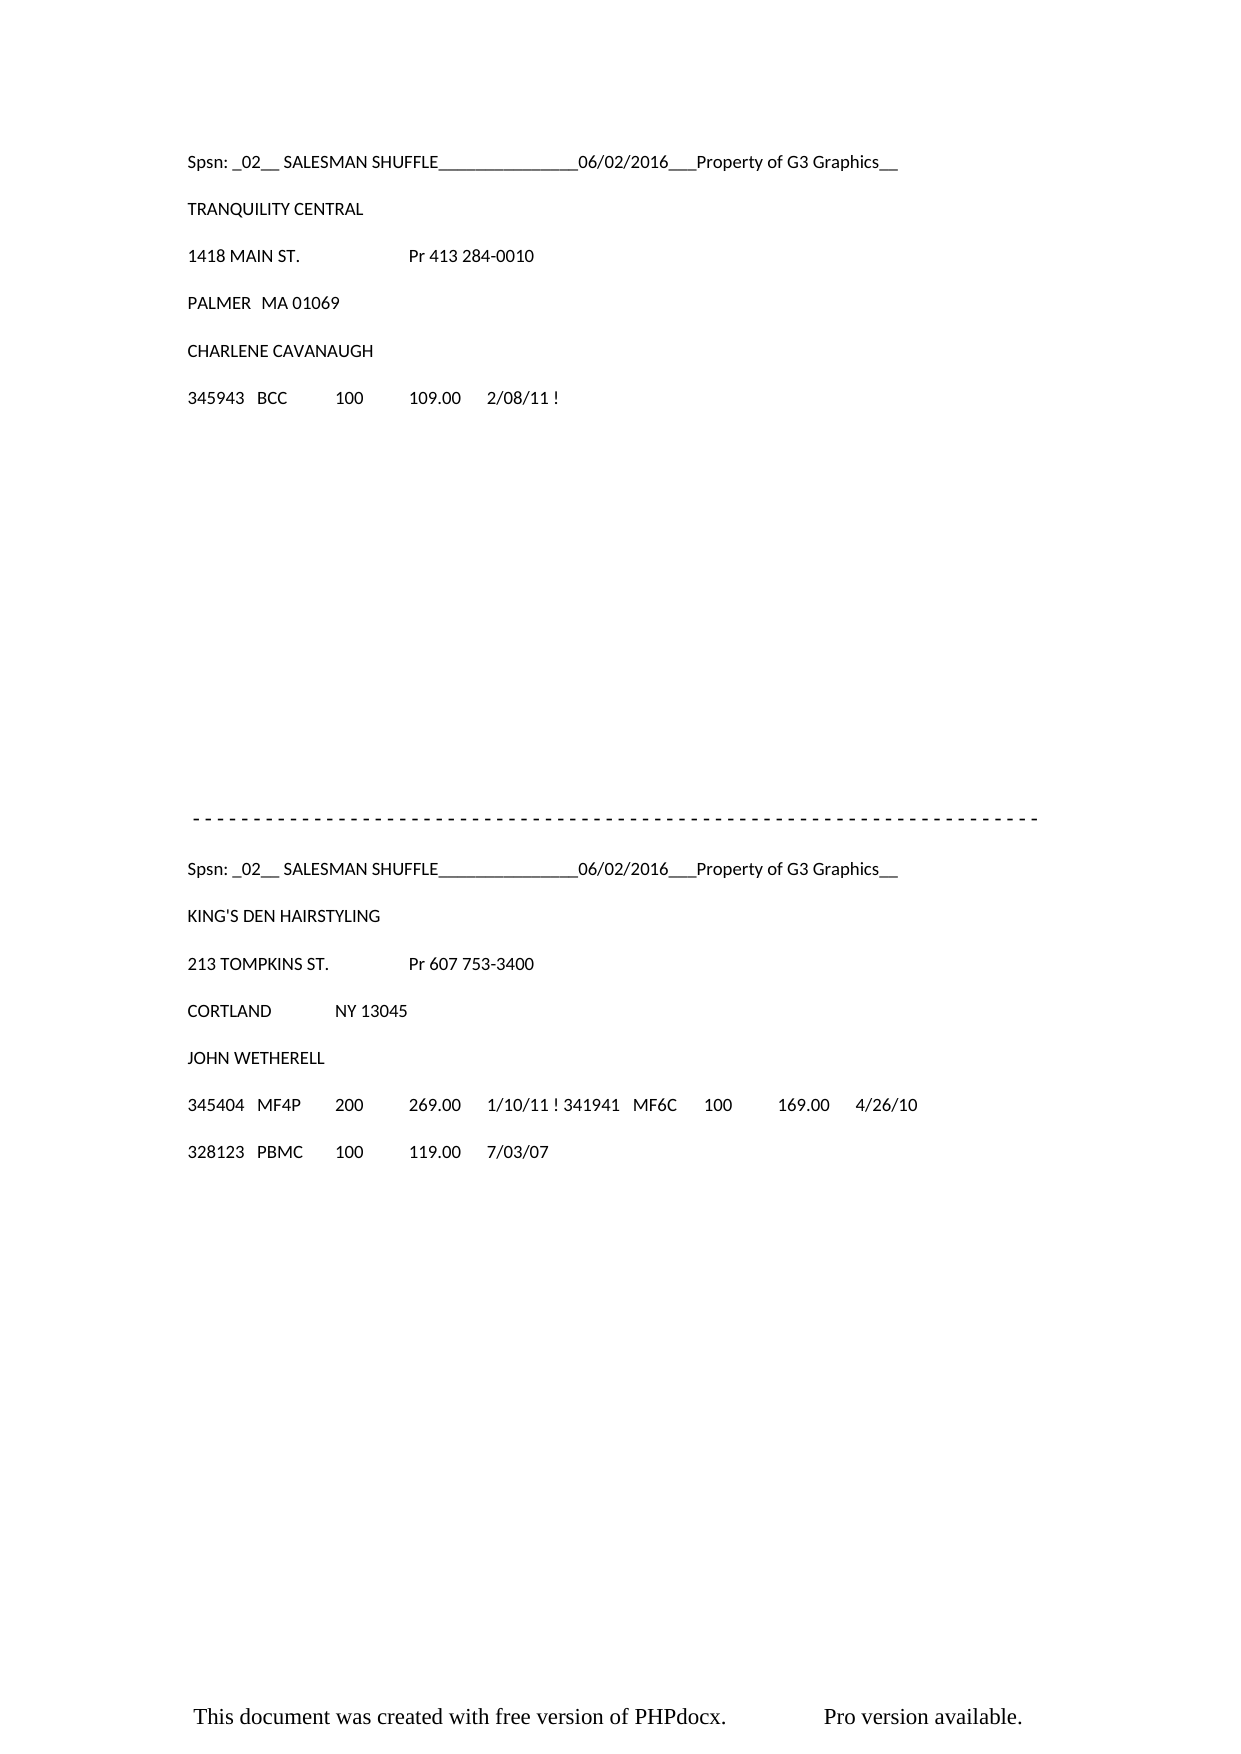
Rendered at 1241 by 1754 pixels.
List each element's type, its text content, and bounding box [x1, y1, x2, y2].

text CORTLAND NY 13045 [187, 999, 1053, 1022]
text PALMER MA 01069 [187, 292, 1053, 314]
text 1418 MAIN ST. Pr 413 284-0010 [187, 244, 1053, 267]
text Spsn: _02__ SALESMAN SHUFFLE_______________06/02/2016___Property of G3 Graphics__ [187, 857, 1053, 880]
text 328123 PBMC 100 119.00 7/03/07 [187, 1140, 1053, 1163]
text Spsn: _02__ SALESMAN SHUFFLE_______________06/02/2016___Property of G3 Graphics__ [187, 150, 1053, 173]
text 345404 MF4P 200 269.00 1/10/11 ! 341941 MF6C 100 169.00 4/26/10 [187, 1093, 1053, 1116]
text - - - - - - - - - - - - - - - - - - - - - - - - - - - - - - - - - - - - - - - - - - - - - - - - - - - - - - - - - - - - - - - - - - - - - - [187, 804, 1053, 832]
text TRANQUILITY CENTRAL [187, 197, 1053, 220]
text KING'S DEN HAIRSTYLING [187, 904, 1053, 927]
text JOHN WETHERELL [187, 1046, 1053, 1069]
text 345943 BCC 100 109.00 2/08/11 ! [187, 386, 1053, 409]
text CHARLENE CAVANAUGH [187, 339, 1053, 362]
text 213 TOMPKINS ST. Pr 607 753-3400 [187, 952, 1053, 974]
